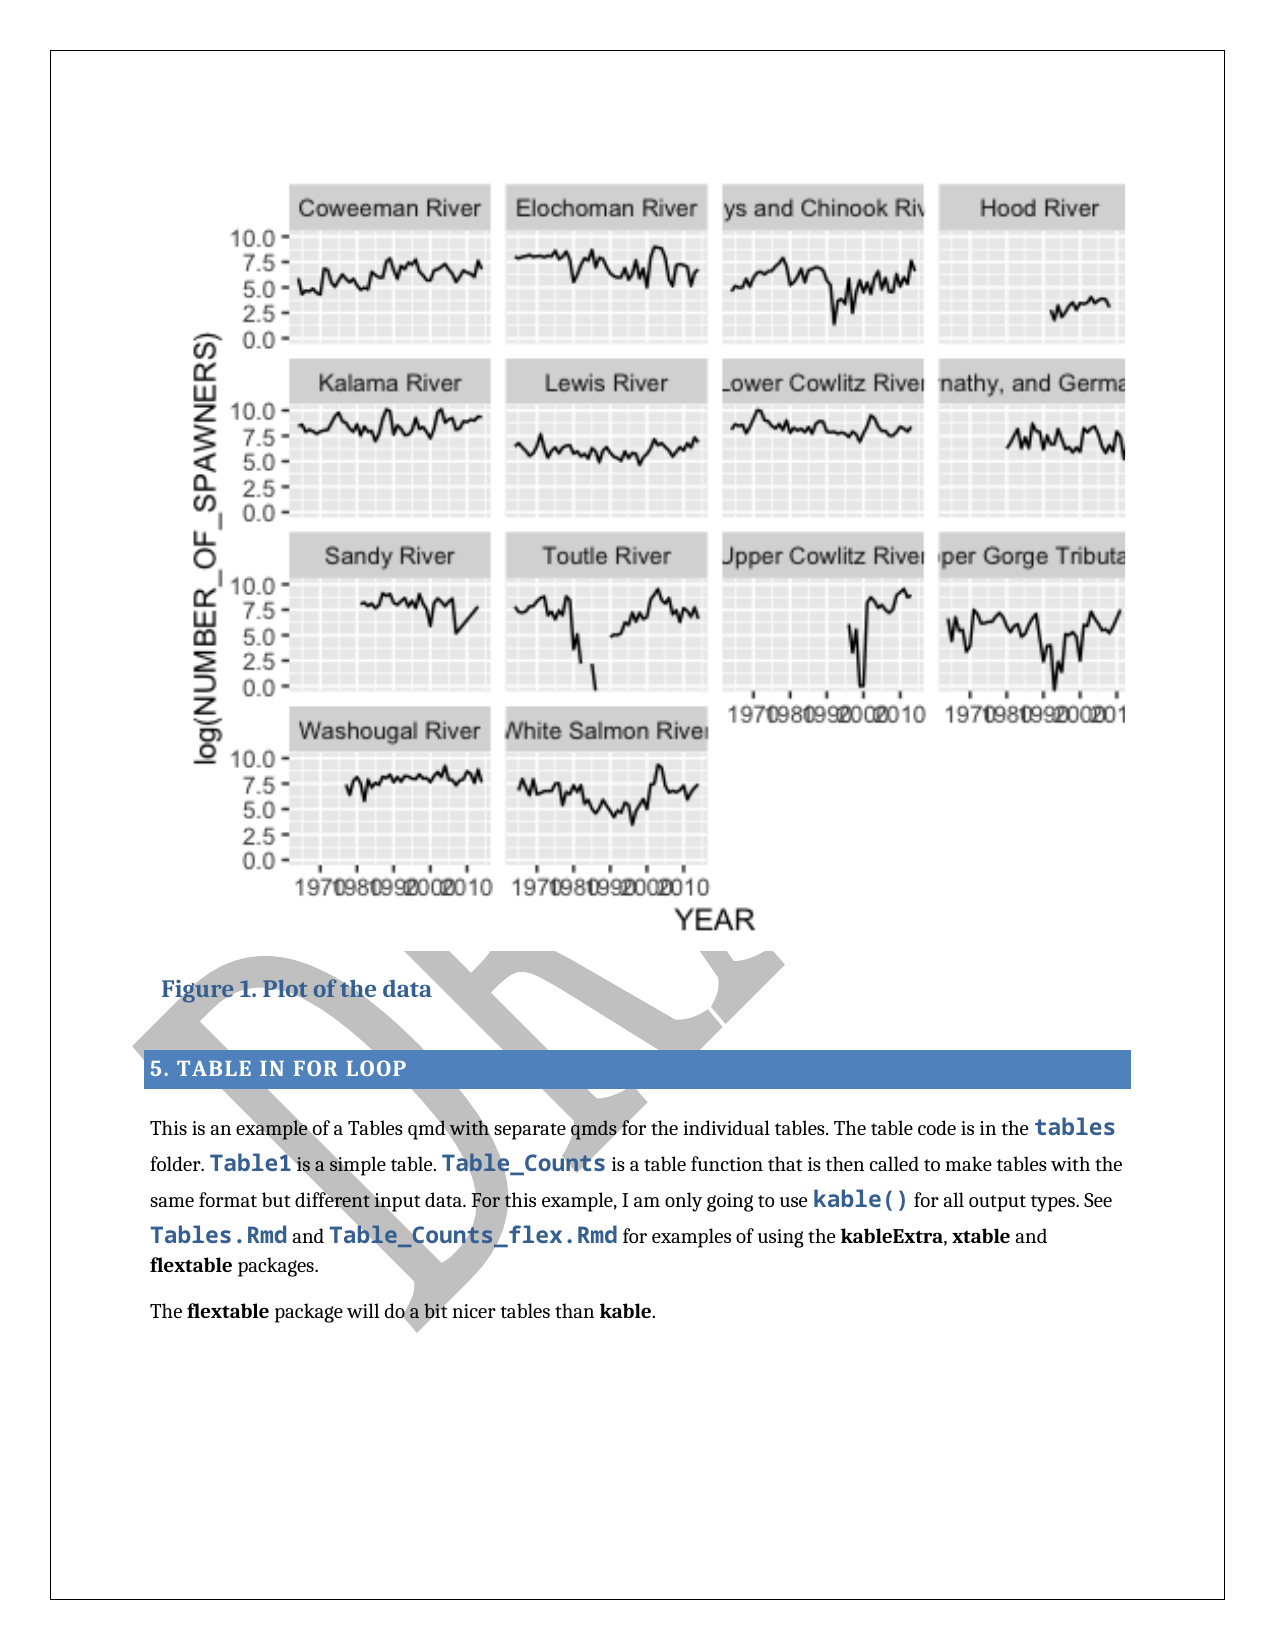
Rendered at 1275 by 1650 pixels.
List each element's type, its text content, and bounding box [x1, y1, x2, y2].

subtitle 5. Table in for loop [150, 1056, 1125, 1082]
text The flextable package will do a bit nicer tables than kable. [150, 1300, 1125, 1324]
picture [180, 170, 1125, 951]
table_header Figure 1. Plot of the data [150, 150, 1125, 1029]
text This is an example of a Tables qmd with separate qmds for the individual tables. The table code is in the tables folder. Table1 is a simple table. Table_Counts is a table function that is then called to make tables with the same format but different input data. For this example, I am only going to use kable() for all output types. See Tables.Rmd and Table_Counts_flex.Rmd for examples of using the kableExtra, xtable and flextable packages. [150, 1111, 1125, 1278]
